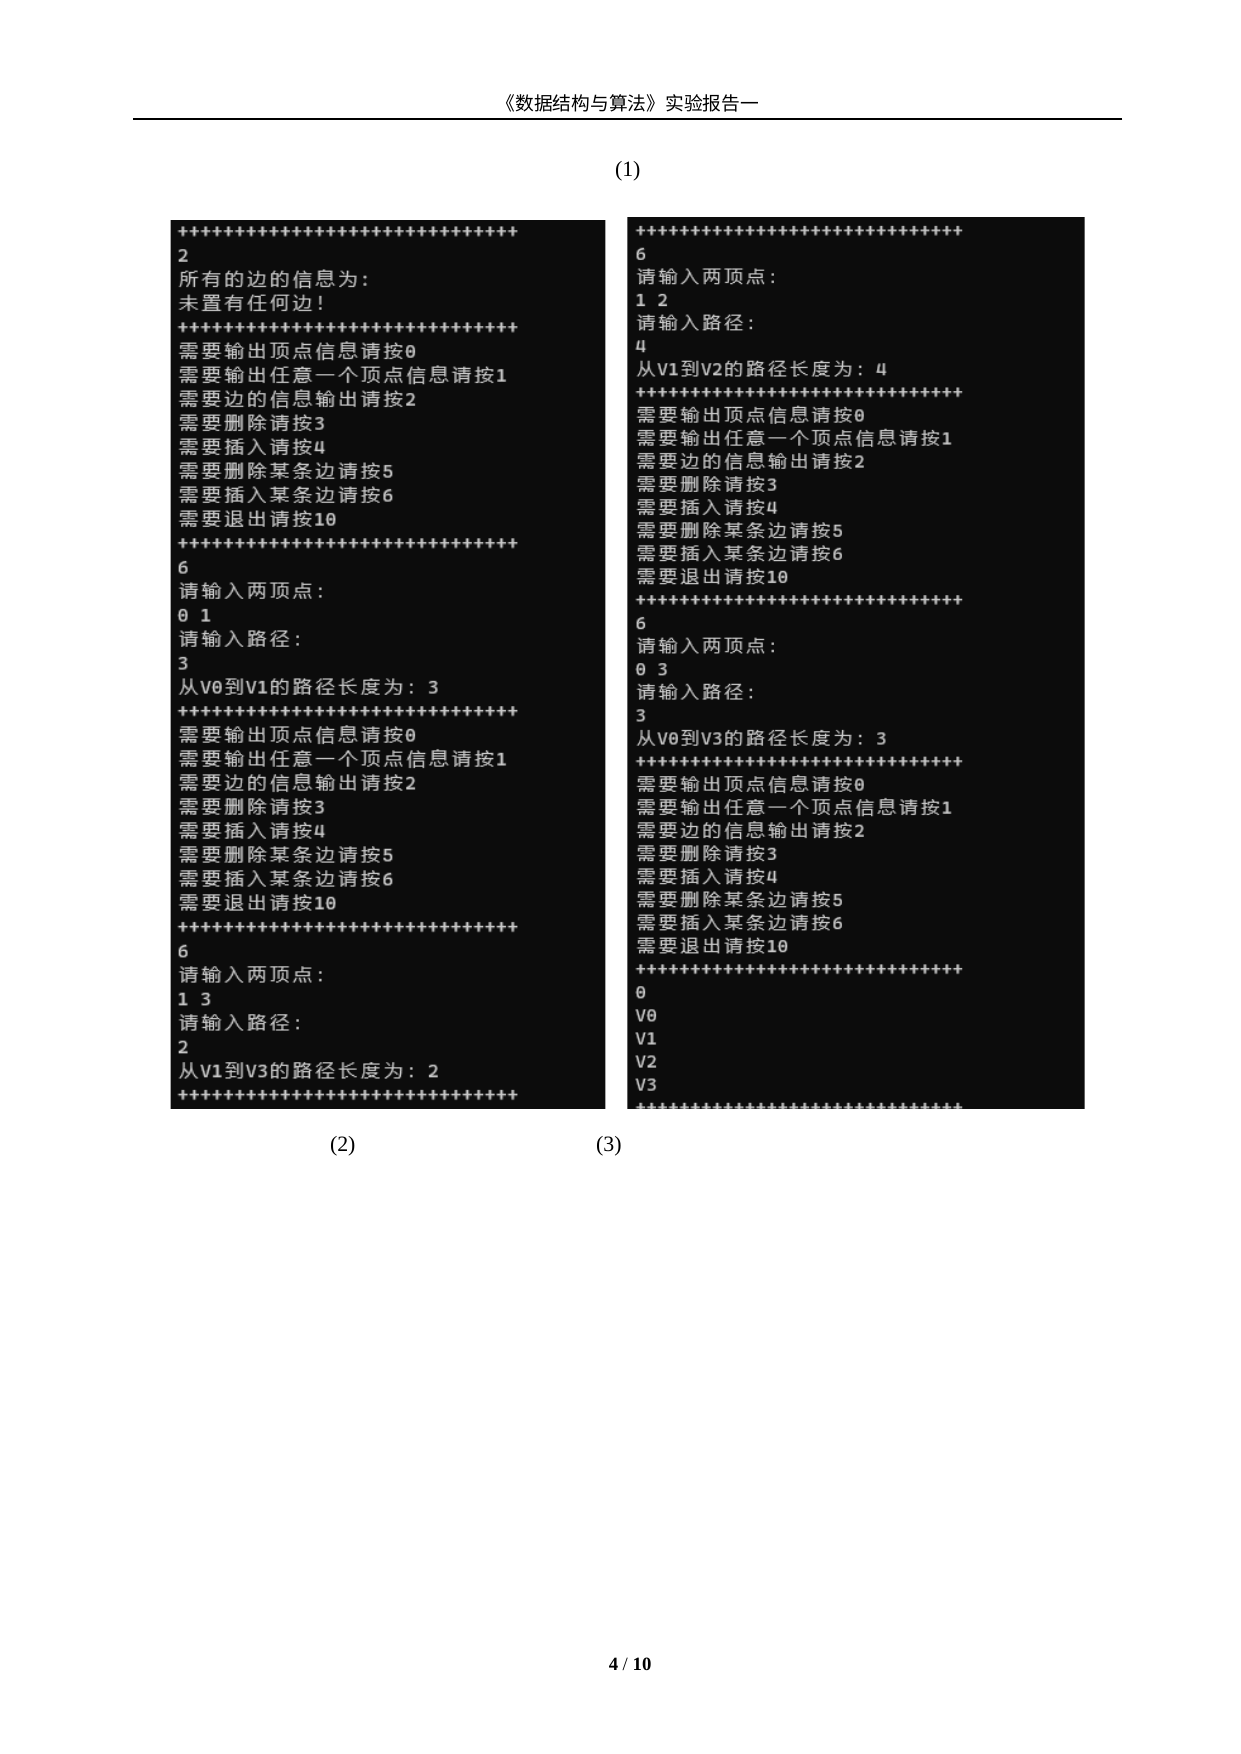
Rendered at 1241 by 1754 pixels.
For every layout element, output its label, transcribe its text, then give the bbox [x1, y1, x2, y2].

text (2) (3) [133, 1128, 1122, 1160]
picture [170, 220, 606, 1109]
text (1) [133, 153, 1122, 185]
picture [627, 217, 1085, 1109]
